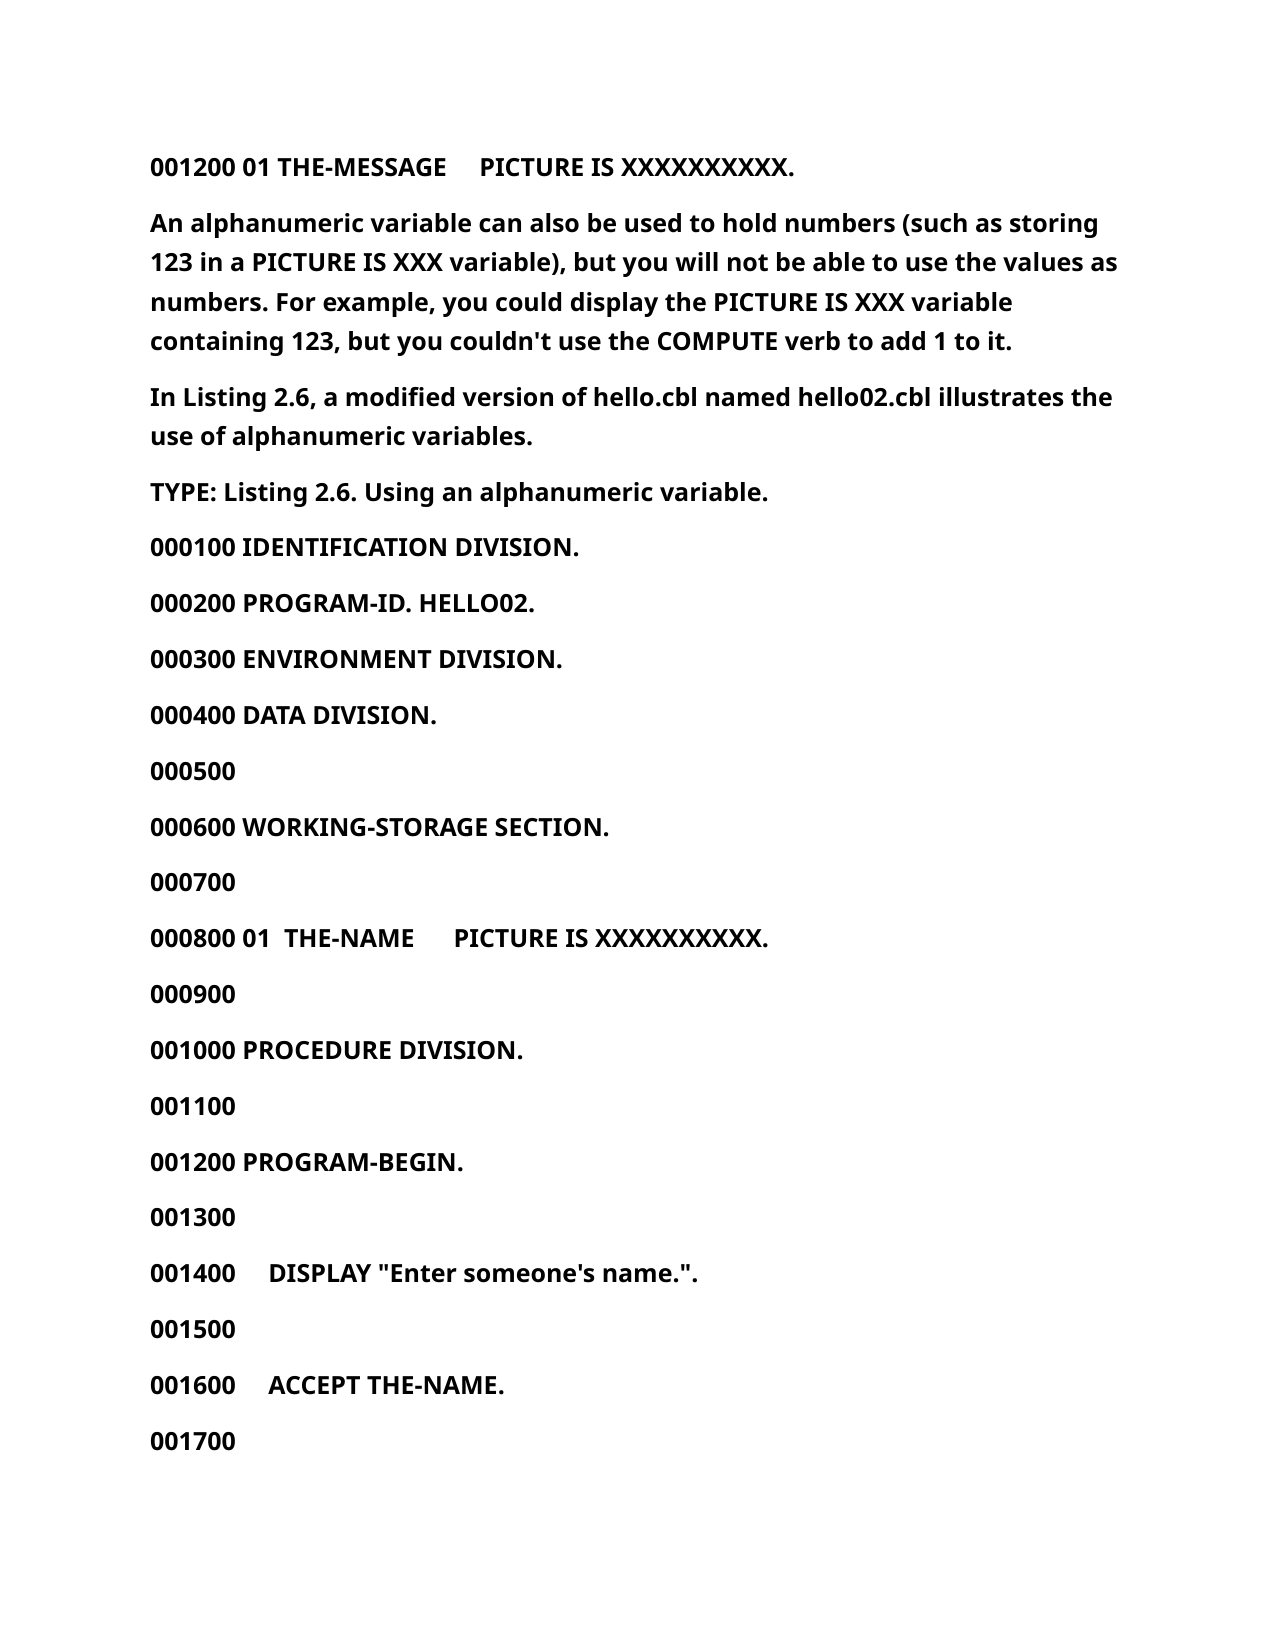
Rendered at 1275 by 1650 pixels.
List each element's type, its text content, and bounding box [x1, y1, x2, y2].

text 000800 01 THE-NAME PICTURE IS XXXXXXXXXX. [150, 921, 1125, 955]
text 001600 ACCEPT THE-NAME. [150, 1367, 1125, 1402]
text 000700 [150, 865, 1125, 899]
text 001300 [150, 1200, 1125, 1234]
text An alphanumeric variable can also be used to hold numbers (such as storing 123 in a PICTURE IS XXX variable), but you will not be able to use the values as numbers. For example, you could display the PICTURE IS XXX variable containing 123, but you couldn't use the COMPUTE verb to add 1 to it. [150, 206, 1125, 357]
text 001100 [150, 1088, 1125, 1122]
text 000300 ENVIRONMENT DIVISION. [150, 642, 1125, 676]
text TYPE: Listing 2.6. Using an alphanumeric variable. [150, 474, 1125, 508]
text 001400 DISPLAY "Enter someone's name.". [150, 1256, 1125, 1290]
text 000900 [150, 977, 1125, 1011]
text 000500 [150, 753, 1125, 787]
text 000200 PROGRAM-ID. HELLO02. [150, 586, 1125, 620]
text 000400 DATA DIVISION. [150, 697, 1125, 732]
text 001200 PROGRAM-BEGIN. [150, 1144, 1125, 1178]
text 001000 PROCEDURE DIVISION. [150, 1032, 1125, 1067]
text 000600 WORKING-STORAGE SECTION. [150, 809, 1125, 843]
text 000100 IDENTIFICATION DIVISION. [150, 530, 1125, 564]
text 001500 [150, 1312, 1125, 1346]
text 001700 [150, 1423, 1125, 1457]
text 001200 01 THE-MESSAGE PICTURE IS XXXXXXXXXX. [150, 150, 1125, 184]
text In Listing 2.6, a modified version of hello.cbl named hello02.cbl illustrates the use of alphanumeric variables. [150, 379, 1125, 452]
